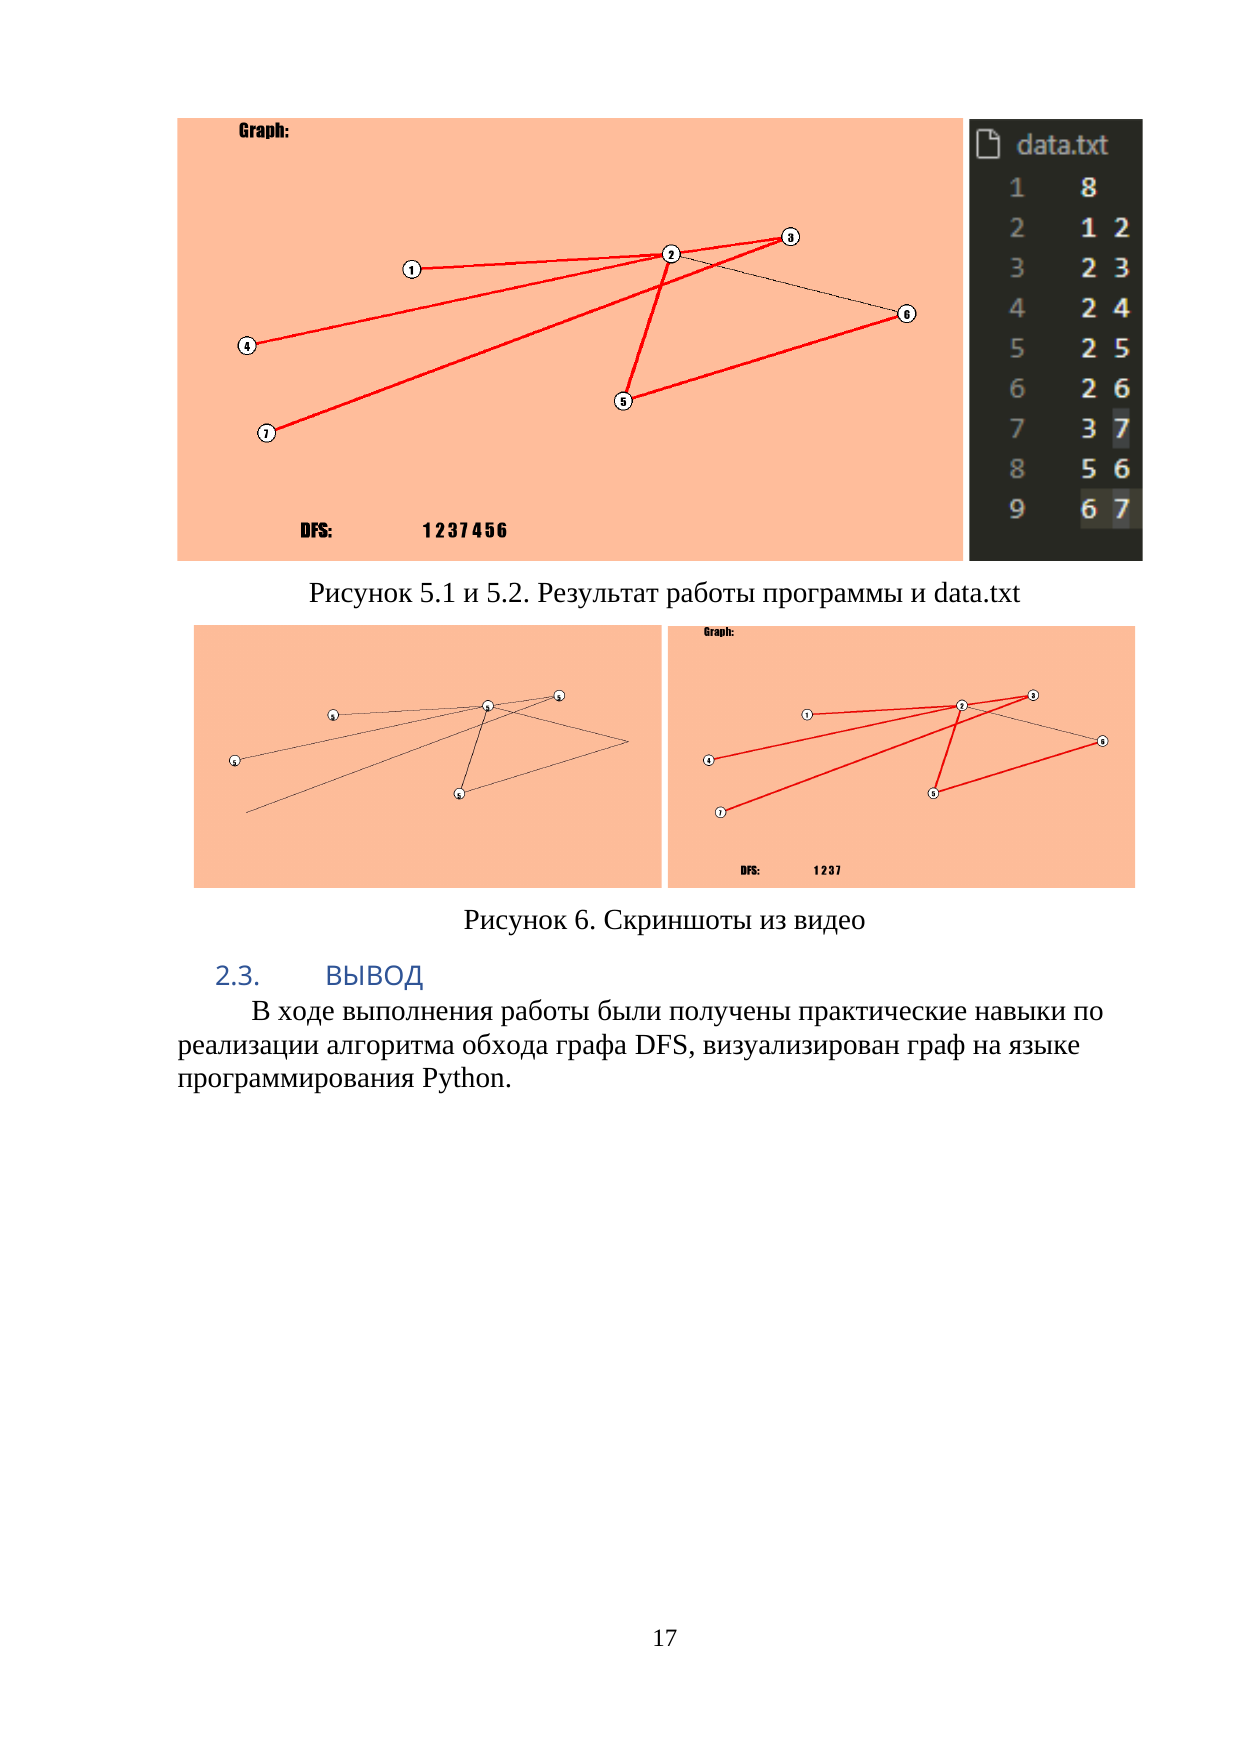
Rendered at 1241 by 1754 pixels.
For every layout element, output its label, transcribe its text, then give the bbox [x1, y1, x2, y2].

text Рисунок 6. Скриншоты из видео [177, 902, 1152, 936]
subtitle ВЫВОД [215, 957, 1152, 993]
picture [969, 119, 1143, 561]
text Рисунок 5.1 и 5.2. Результат работы программы и data.txt [177, 575, 1152, 609]
picture [193, 625, 662, 888]
picture [177, 118, 964, 561]
text В ходе выполнения работы были получены практические навыки по реализации алгоритма обхода графа DFS, визуализирован граф на языке программирования Python. [177, 993, 1152, 1094]
picture [667, 626, 1135, 888]
